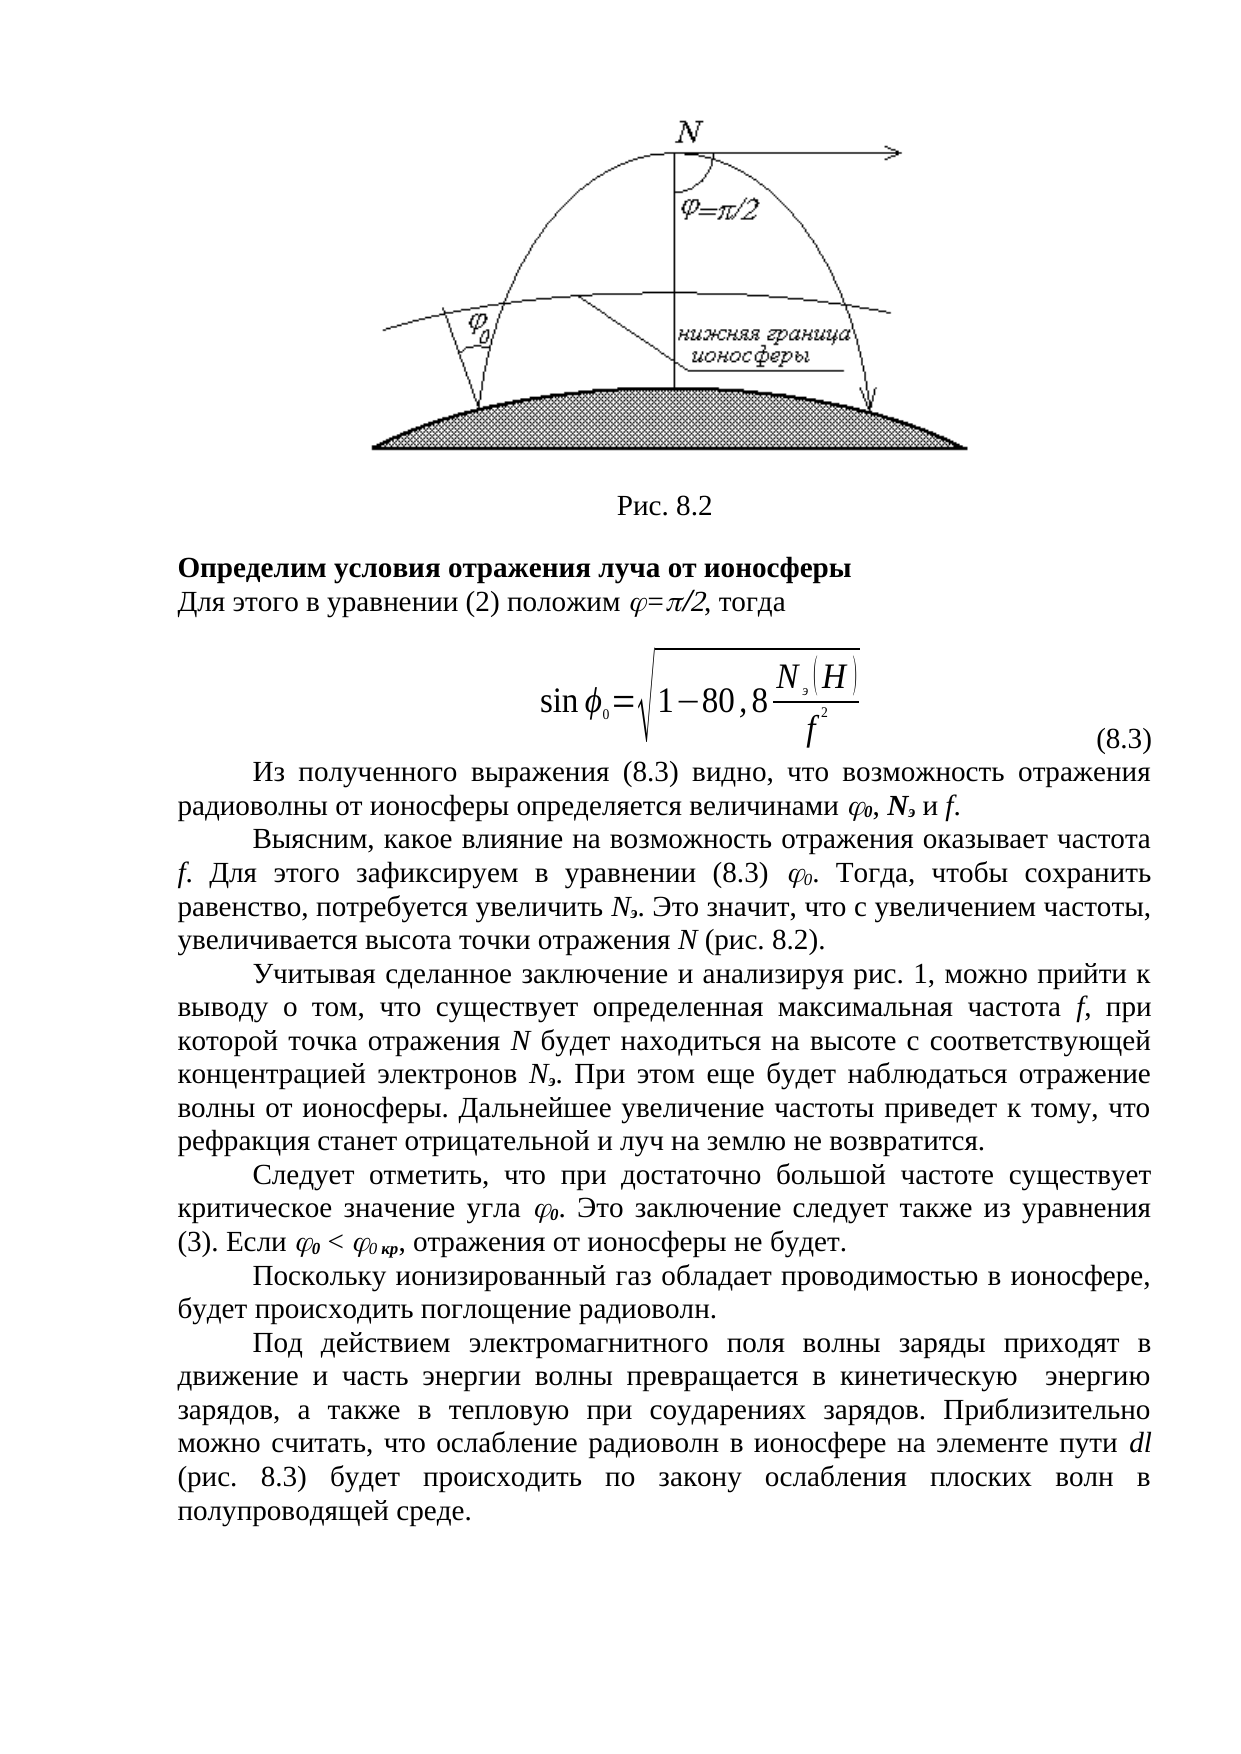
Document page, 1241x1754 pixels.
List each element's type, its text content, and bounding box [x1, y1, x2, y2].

text Следует отметить, что при достаточно большой частоте существует критическое значение угла 0. Это заключение следует также из уравнения (3). Если 0 < 0 кр, отражения от ионосферы не будет. [177, 1157, 1152, 1258]
text Под действием электромагнитного поля волны заряды приходят в движение и часть энергии волны превращается в кинетическую энергию зарядов, а также в тепловую при соударениях зарядов. Приблизительно можно считать, что ослабление радиоволн в ионосфере на элементе пути dl (рис. 8.3) будет происходить по закону ослабления плоских волн в полупроводящей среде. [177, 1325, 1152, 1526]
text Выясним, какое влияние на возможность отражения оказывает частота f. Для этого зафиксируем в уравнении (8.3) 0. Тогда, чтобы сохранить равенство, потребуется увеличить Nэ. Это значит, что с увеличением частоты, увеличивается высота точки отражения N (рис. 8.2). [177, 822, 1152, 956]
subtitle Определим условия отражения луча от ионосферы [177, 550, 1152, 584]
text Из полученного выражения (8.3) видно, что возможность отражения радиоволны от ионосферы определяется величинами 0, Nэ и f. [177, 754, 1152, 822]
subtitle Для этого в уравнении (2) положим =, тогда [177, 584, 1152, 617]
picture [355, 118, 974, 455]
text Поскольку ионизированный газ обладает проводимостью в ионосфере, будет происходить поглощение радиоволн. [177, 1258, 1152, 1325]
text (8.3) [177, 646, 1152, 754]
subtitle Рис. 8.2 [177, 488, 1152, 521]
text Учитывая сделанное заключение и анализируя рис. 1, можно прийти к выводу о том, что существует определенная максимальная частота f, при которой точка отражения N будет находиться на высоте с соответствующей концентрацией электронов Nэ. При этом еще будет наблюдаться отражение волны от ионосферы. Дальнейшее увеличение частоты приведет к тому, что рефракция станет отрицательной и луч на землю не возвратится. [177, 956, 1152, 1157]
